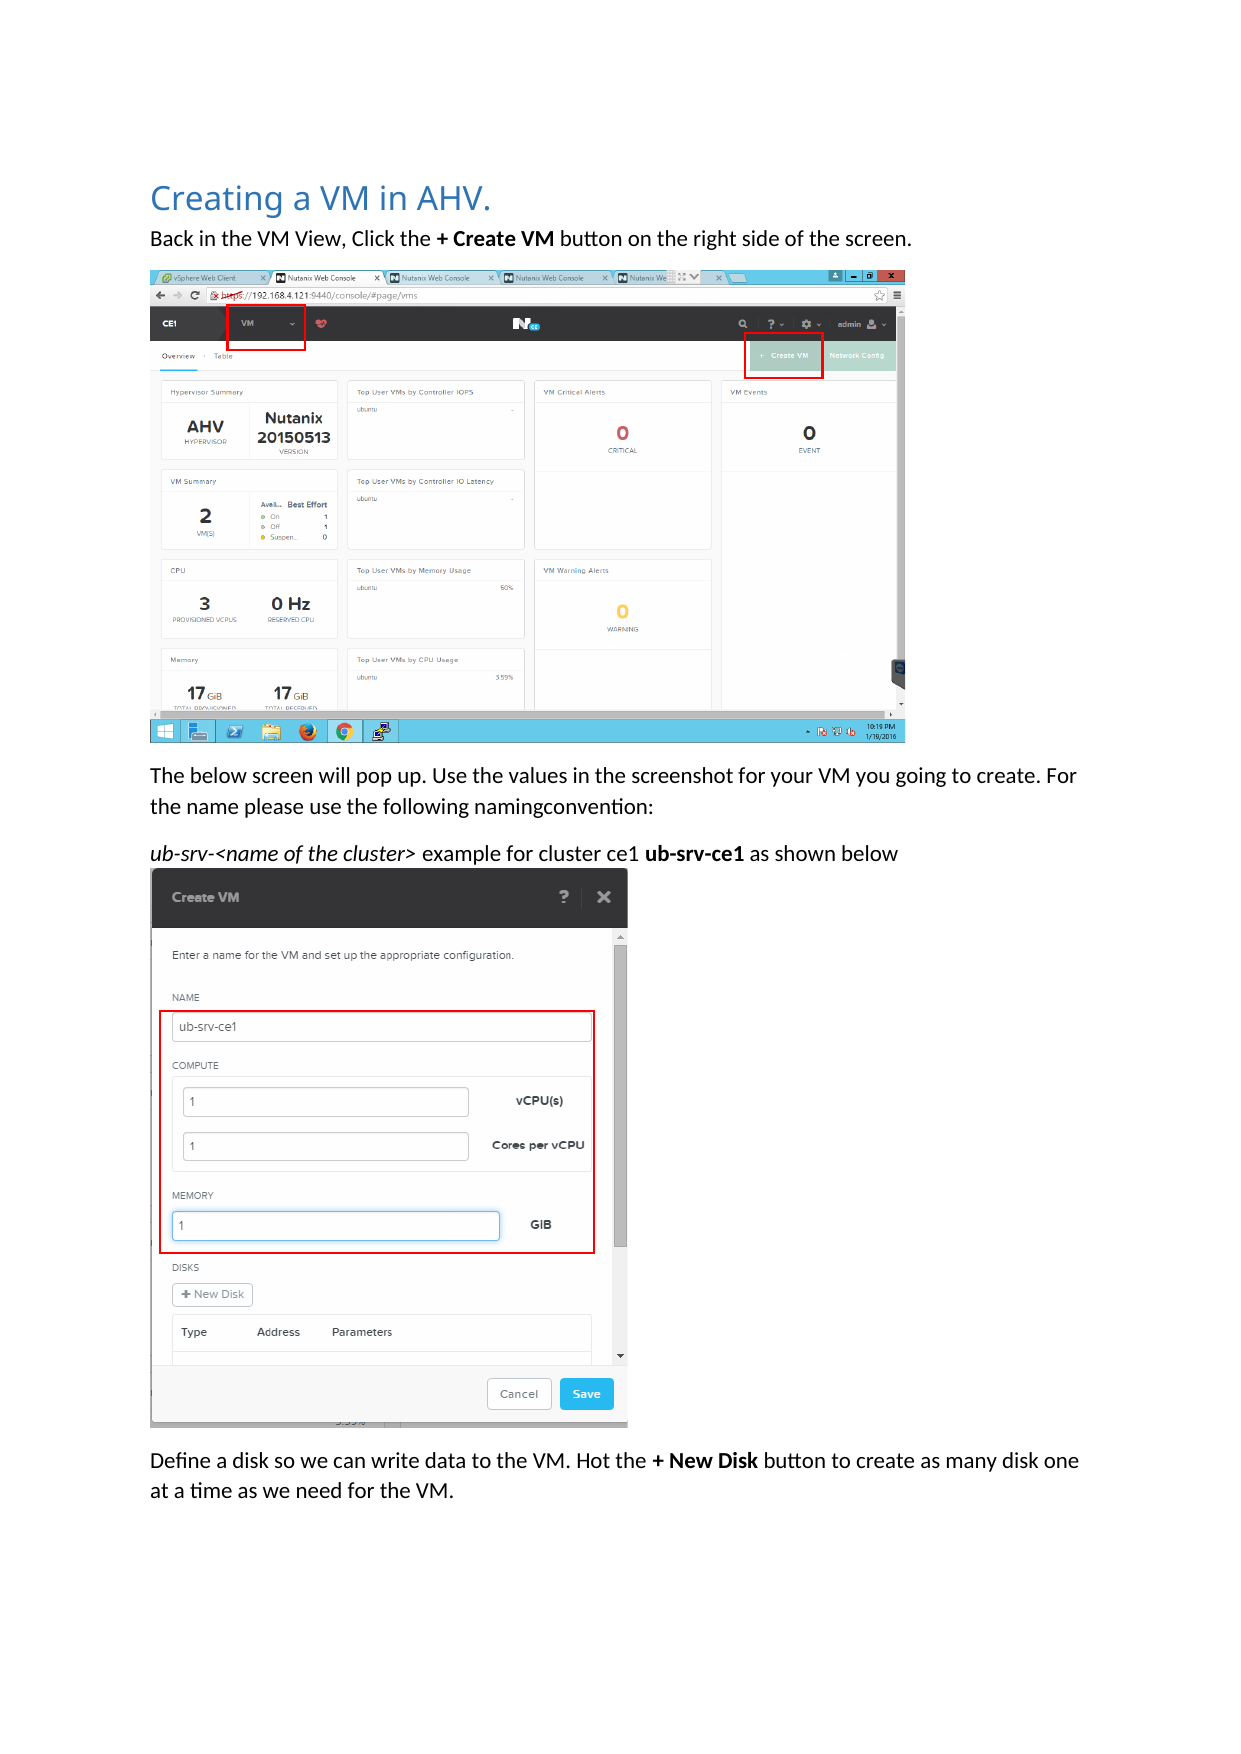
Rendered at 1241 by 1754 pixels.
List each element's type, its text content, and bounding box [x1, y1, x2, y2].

subtitle Creating a VM in AHV. [150, 175, 1090, 220]
text Define a disk so we can write data to the VM. Hot the + New Disk button to create as many disk one at a time as we need for the VM. [150, 1446, 1090, 1505]
picture [150, 270, 905, 743]
text Back in the VM View, Click the + Create VM button on the right side of the screen. [150, 224, 1090, 252]
text The below screen will pop up. Use the values in the screenshot for your VM you going to create. For the name please use the following namingconvention: [150, 762, 1090, 820]
picture [150, 868, 628, 1428]
